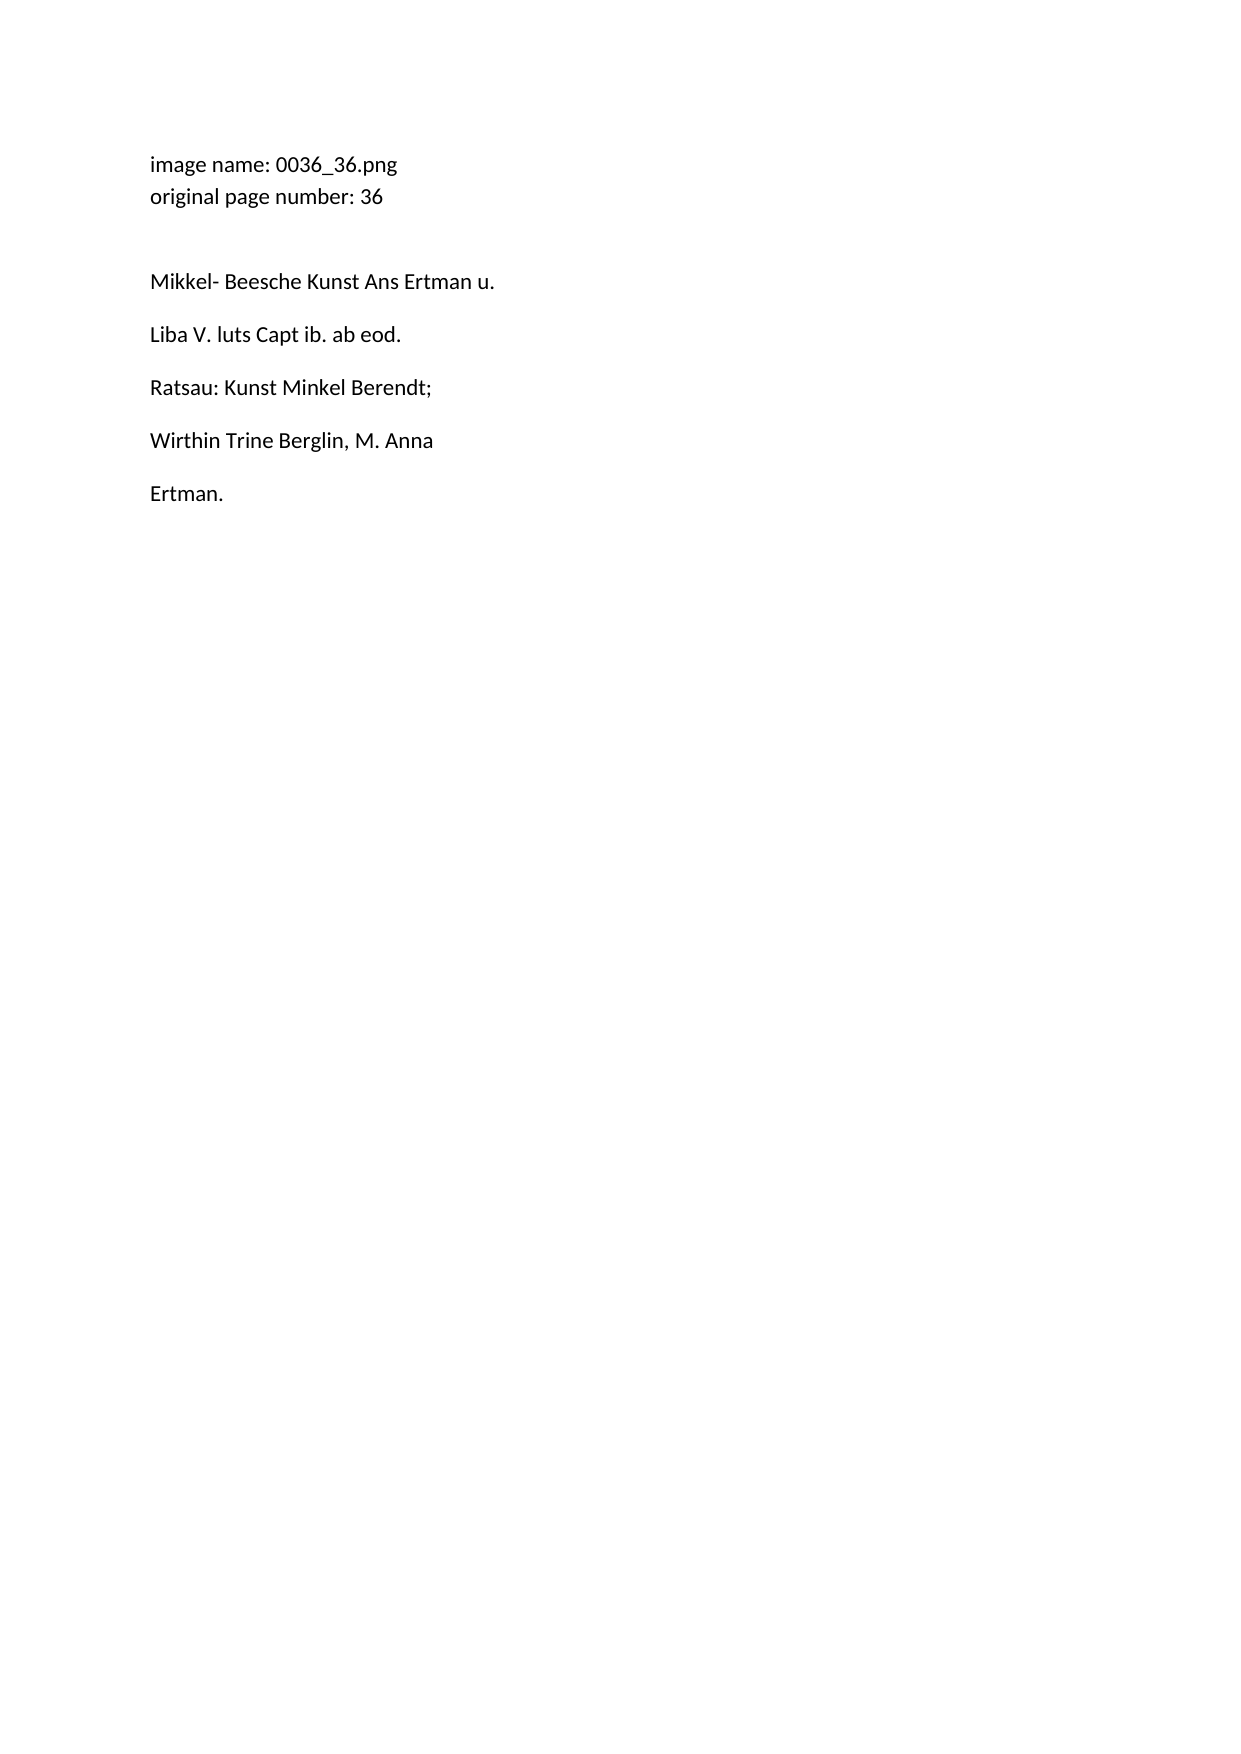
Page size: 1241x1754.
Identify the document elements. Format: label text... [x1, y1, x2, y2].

text Ratsau: Kunst Minkel Berendt; [150, 373, 1090, 401]
text Mikkel- Beesche Kunst Ans Ertman u. [150, 267, 1090, 295]
text Ertman. [150, 479, 1090, 507]
text Wirthin Trine Berglin, M. Anna [150, 426, 1090, 454]
text Liba V. luts Capt ib. ab eod. [150, 320, 1090, 348]
text image name: 0036_36.png original page number: 36 [150, 150, 1090, 242]
